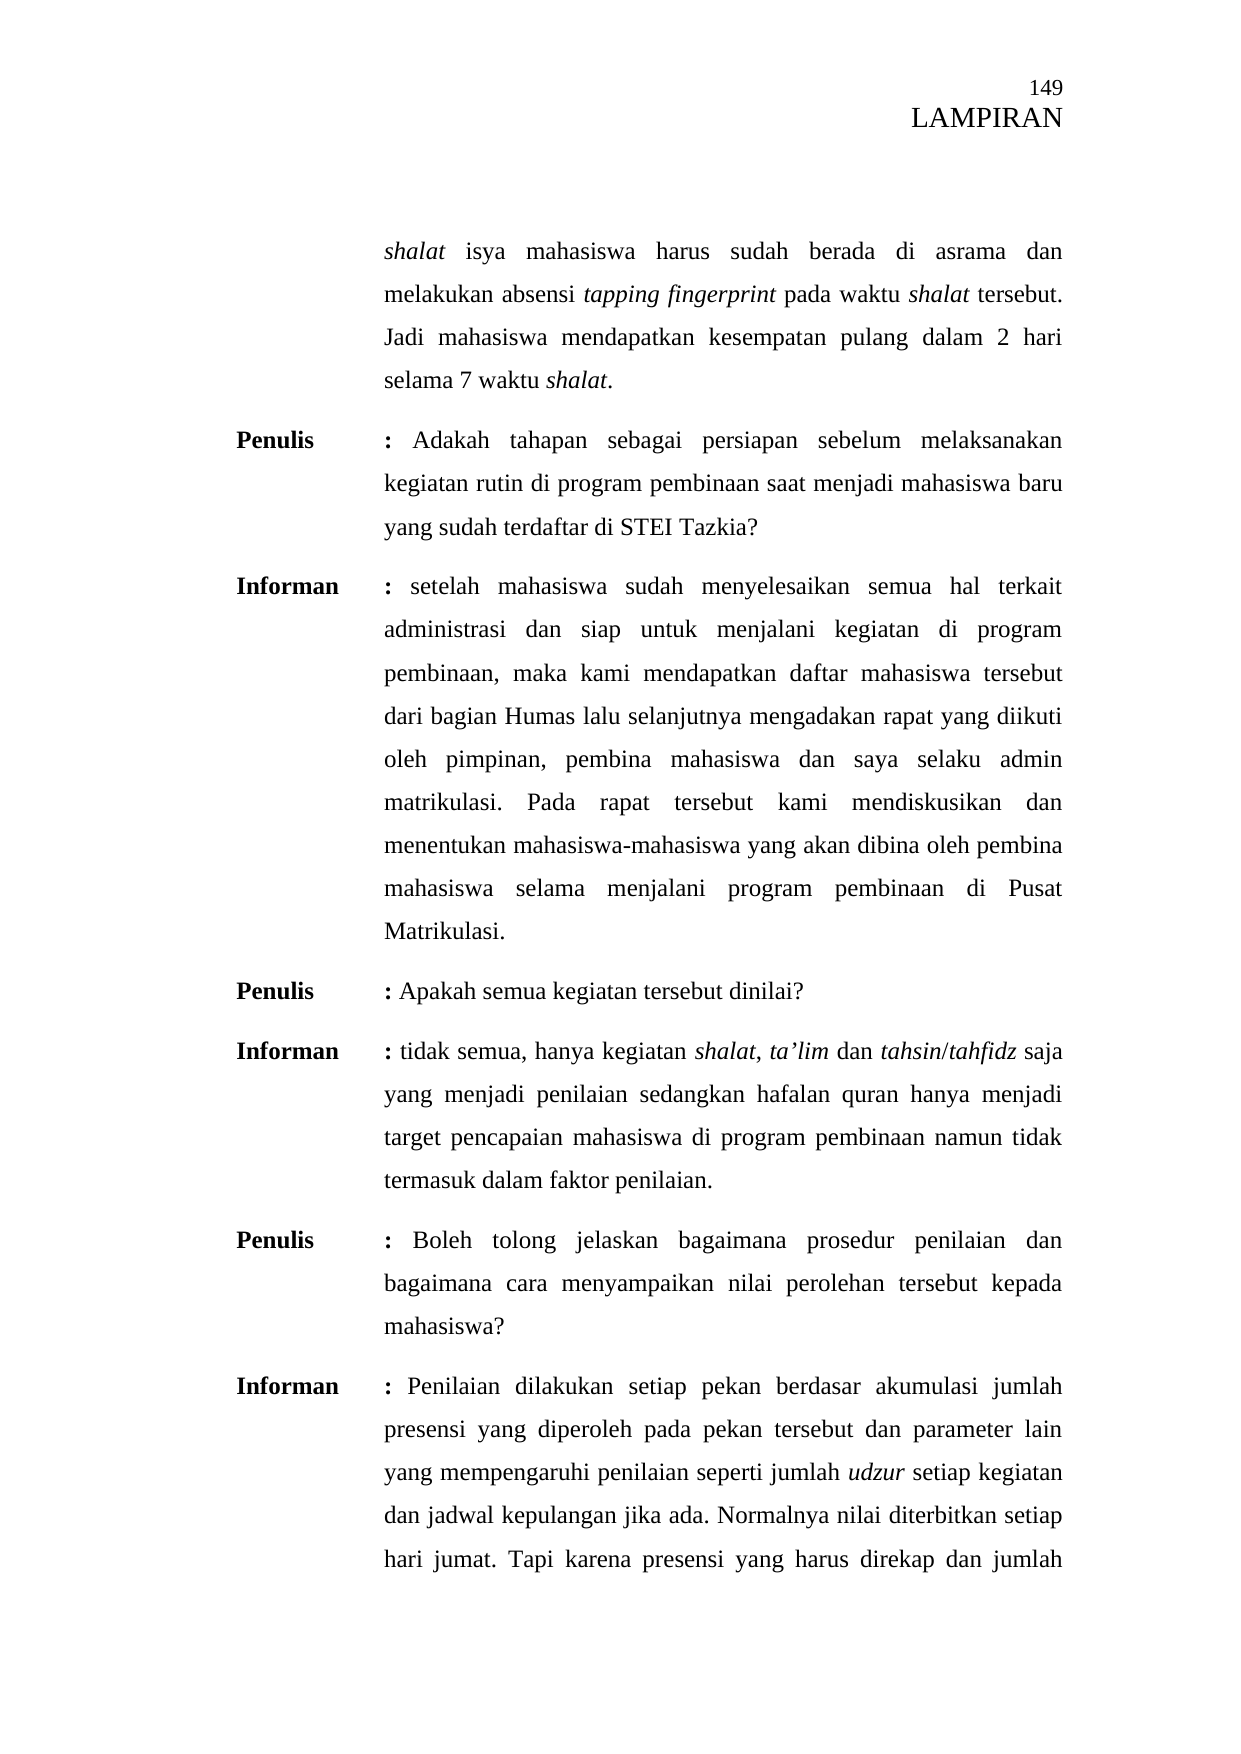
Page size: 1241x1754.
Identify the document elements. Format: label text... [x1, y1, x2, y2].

text Penulis : Adakah tahapan sebagai persiapan sebelum melaksanakan kegiatan rutin di program pembinaan saat menjadi mahasiswa baru yang sudah terdaftar di STEI Tazkia? [236, 425, 1063, 540]
text Informan : setelah mahasiswa sudah menyelesaikan semua hal terkait administrasi dan siap untuk menjalani kegiatan di program pembinaan, maka kami mendapatkan daftar mahasiswa tersebut dari bagian Humas lalu selanjutnya mengadakan rapat yang diikuti oleh pimpinan, pembina mahasiswa dan saya selaku admin matrikulasi. Pada rapat tersebut kami mendiskusikan dan menentukan mahasiswa-mahasiswa yang akan dibina oleh pembina mahasiswa selama menjalani program pembinaan di Pusat Matrikulasi. [236, 571, 1063, 945]
text Penulis : Apakah semua kegiatan tersebut dinilai? [236, 976, 1063, 1005]
text Penulis : Boleh tolong jelaskan bagaimana prosedur penilaian dan bagaimana cara menyampaikan nilai perolehan tersebut kepada mahasiswa? [236, 1225, 1063, 1340]
text Informan : tidak semua, hanya kegiatan shalat, ta’lim dan tahsin/tahfidz saja yang menjadi penilaian sedangkan hafalan quran hanya menjadi target pencapaian mahasiswa di program pembinaan namun tidak termasuk dalam faktor penilaian. [236, 1036, 1063, 1194]
